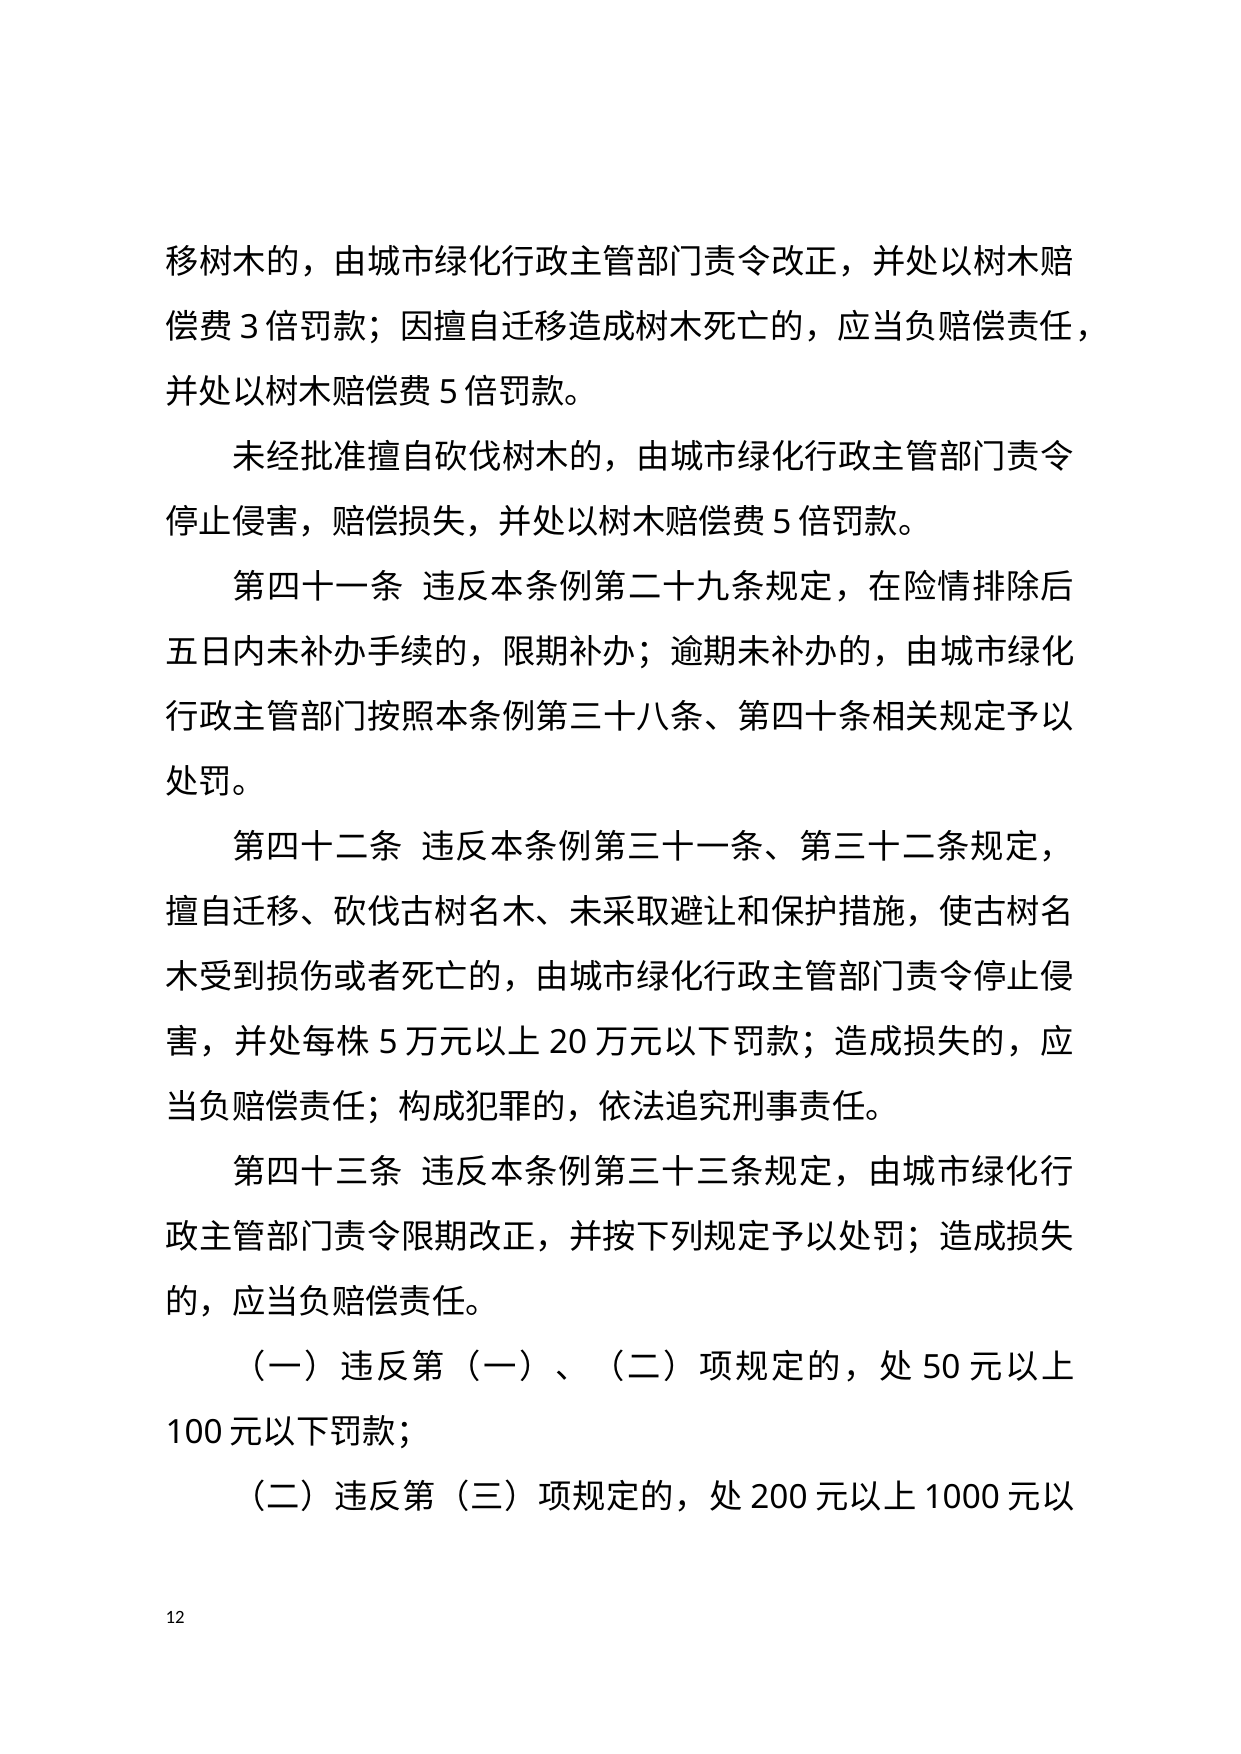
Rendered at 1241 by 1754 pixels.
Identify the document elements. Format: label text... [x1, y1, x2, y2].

text 第四十一条 违反本条例第二十九条规定，在险情排除后五日内未补办手续的，限期补办；逾期未补办的，由城市绿化行政主管部门按照本条例第三十八条、第四十条相关规定予以处罚。 [165, 552, 1075, 812]
text 未经批准擅自砍伐树木的，由城市绿化行政主管部门责令停止侵害，赔偿损失，并处以树木赔偿费5倍罚款。 [165, 422, 1075, 552]
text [165, 1462, 1075, 1527]
text （一）违反第（一）、（二）项规定的，处50元以上100元以下罚款； [165, 1332, 1075, 1462]
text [165, 227, 1075, 422]
text 第四十二条 违反本条例第三十一条、第三十二条规定，擅自迁移、砍伐古树名木、未采取避让和保护措施，使古树名木受到损伤或者死亡的，由城市绿化行政主管部门责令停止侵害，并处每株5万元以上20万元以下罚款；造成损失的，应当负赔偿责任；构成犯罪的，依法追究刑事责任。 [165, 812, 1075, 1137]
text 第四十三条 违反本条例第三十三条规定，由城市绿化行政主管部门责令限期改正，并按下列规定予以处罚；造成损失的，应当负赔偿责任。 [165, 1137, 1075, 1332]
